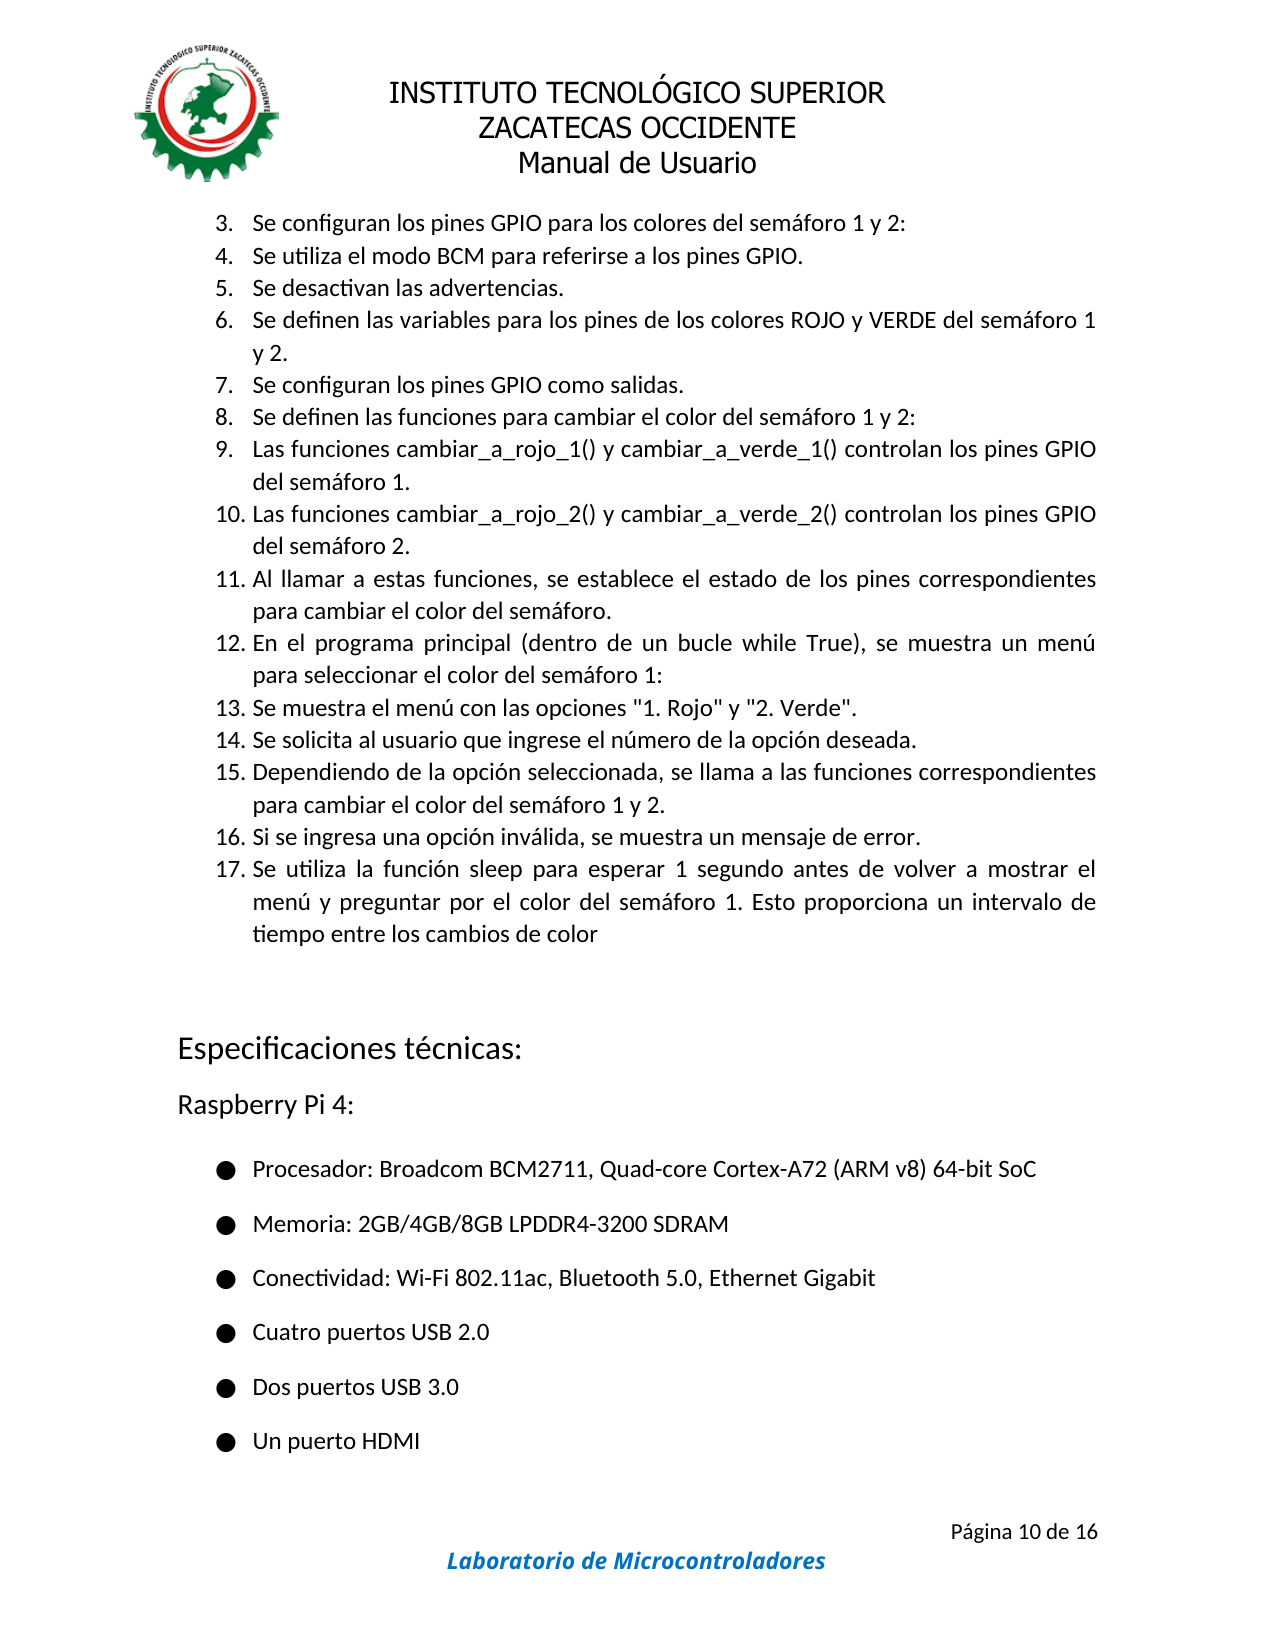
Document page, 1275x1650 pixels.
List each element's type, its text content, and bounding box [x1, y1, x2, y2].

list Las funciones cambiar_a_rojo_1() y cambiar_a_verde_1() controlan los pines GPIO del semáforo 1. [215, 433, 1098, 496]
list Se configuran los pines GPIO para los colores del semáforo 1 y 2: [215, 207, 1098, 238]
list En el programa principal (dentro de un bucle while True), se muestra un menú para seleccionar el color del semáforo 1: [215, 627, 1098, 690]
list Se utiliza la función sleep para esperar 1 segundo antes de volver a mostrar el menú y preguntar por el color del semáforo 1. Esto proporciona un intervalo de tiempo entre los cambios de color [215, 853, 1098, 948]
list Dependiendo de la opción seleccionada, se llama a las funciones correspondientes para cambiar el color del semáforo 1 y 2. [215, 756, 1098, 819]
list Se definen las funciones para cambiar el color del semáforo 1 y 2: [215, 401, 1098, 432]
list Se desactivan las advertencias. [215, 272, 1098, 303]
text Especificaciones técnicas: [177, 1027, 1098, 1067]
picture [134, 45, 279, 182]
list Conectividad: Wi-Fi 802.11ac, Bluetooth 5.0, Ethernet Gigabit [215, 1249, 1098, 1301]
list Procesador: Broadcom BCM2711, Quad-core Cortex-A72 (ARM v8) 64-bit SoC [215, 1141, 1098, 1192]
list Si se ingresa una opción inválida, se muestra un mensaje de error. [215, 821, 1098, 852]
list Se configuran los pines GPIO como salidas. [215, 369, 1098, 399]
list Cuatro puertos USB 2.0 [215, 1304, 1098, 1355]
list Se muestra el menú con las opciones "1. Rojo" y "2. Verde". [215, 692, 1098, 722]
list Memoria: 2GB/4GB/8GB LPDDR4-3200 SDRAM [215, 1195, 1098, 1246]
list Un puerto HDMI [215, 1412, 1098, 1463]
text Raspberry Pi 4: [177, 1086, 1098, 1122]
list Se utiliza el modo BCM para referirse a los pines GPIO. [215, 240, 1098, 270]
list Se solicita al usuario que ingrese el número de la opción deseada. [215, 724, 1098, 755]
list Dos puertos USB 3.0 [215, 1358, 1098, 1409]
list Se definen las variables para los pines de los colores ROJO y VERDE del semáforo 1 y 2. [215, 304, 1098, 367]
list Las funciones cambiar_a_rojo_2() y cambiar_a_verde_2() controlan los pines GPIO del semáforo 2. [215, 498, 1098, 561]
list Al llamar a estas funciones, se establece el estado de los pines correspondientes para cambiar el color del semáforo. [215, 563, 1098, 626]
